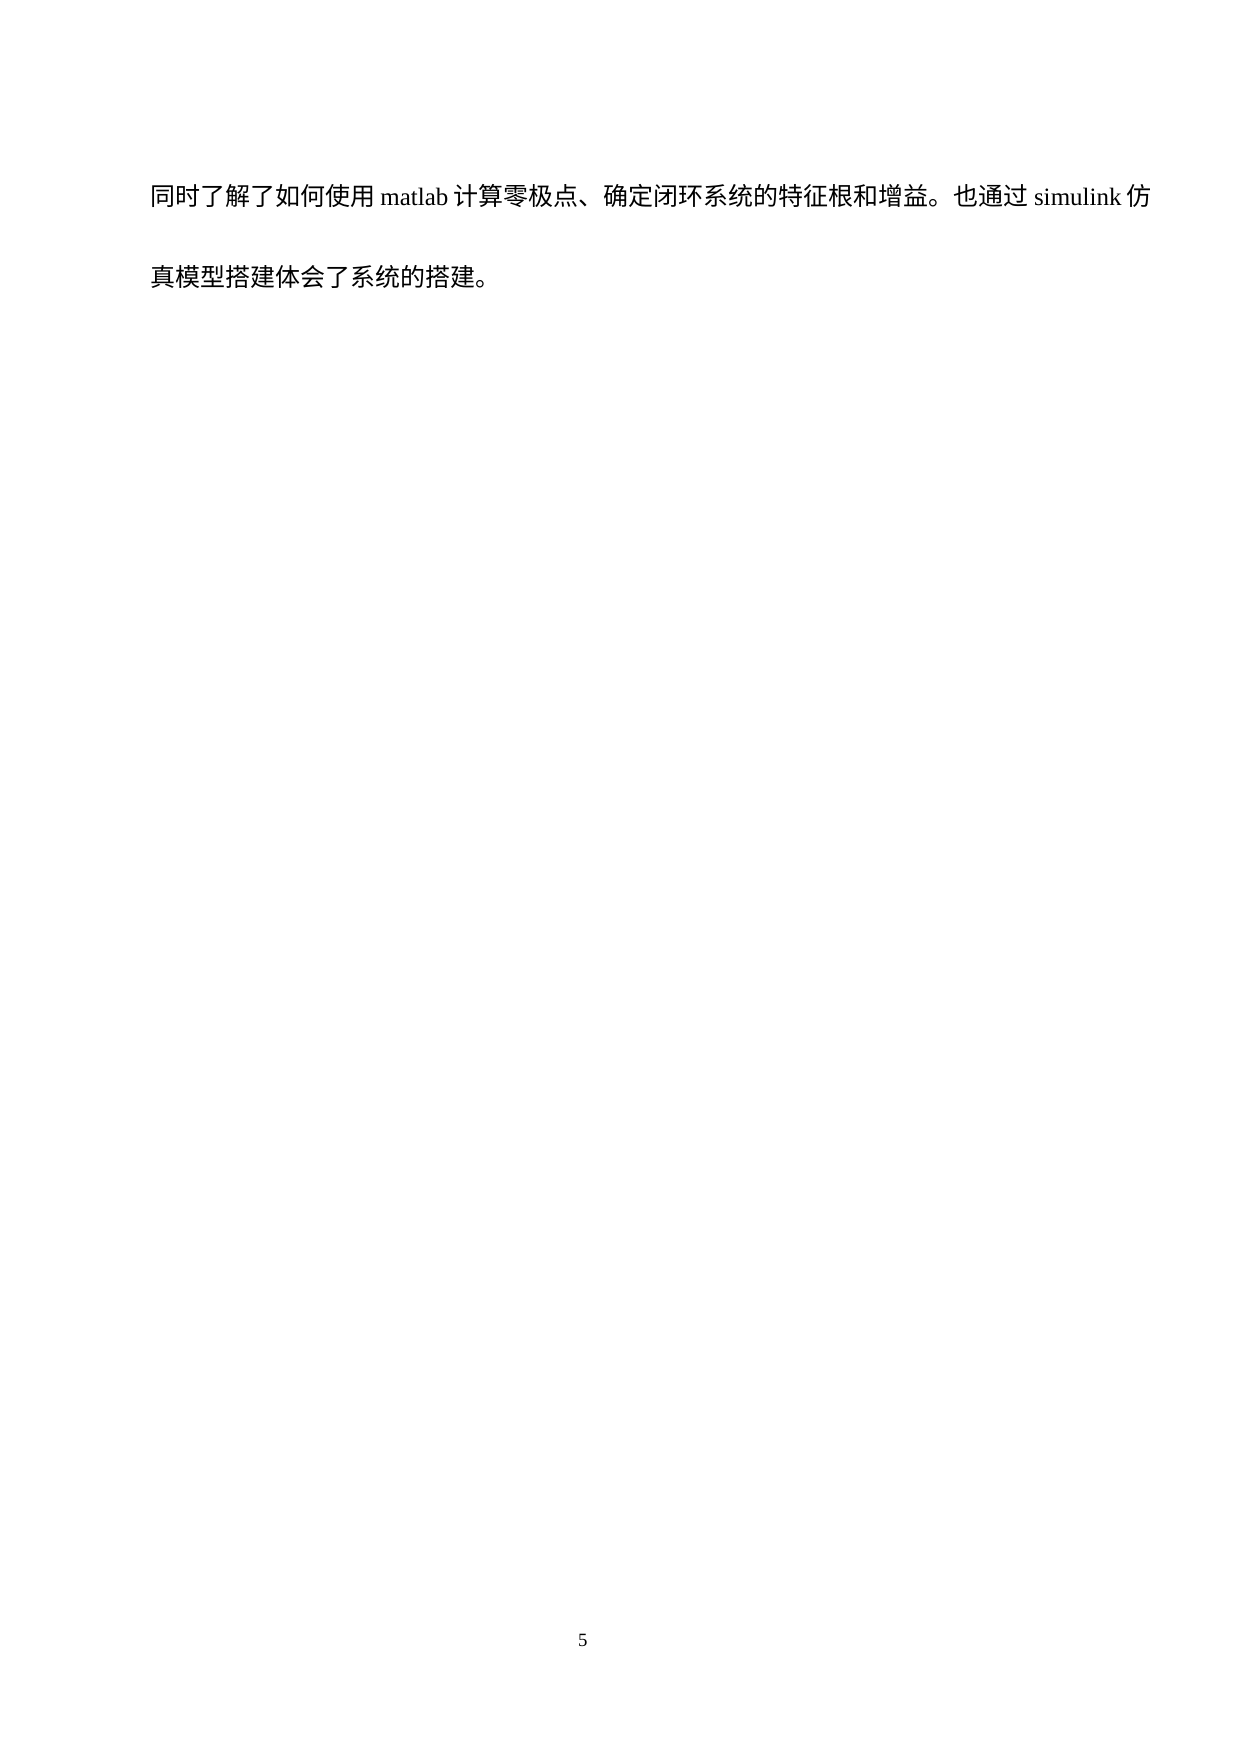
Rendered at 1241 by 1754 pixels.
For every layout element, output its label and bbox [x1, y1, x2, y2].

text [150, 162, 1152, 308]
